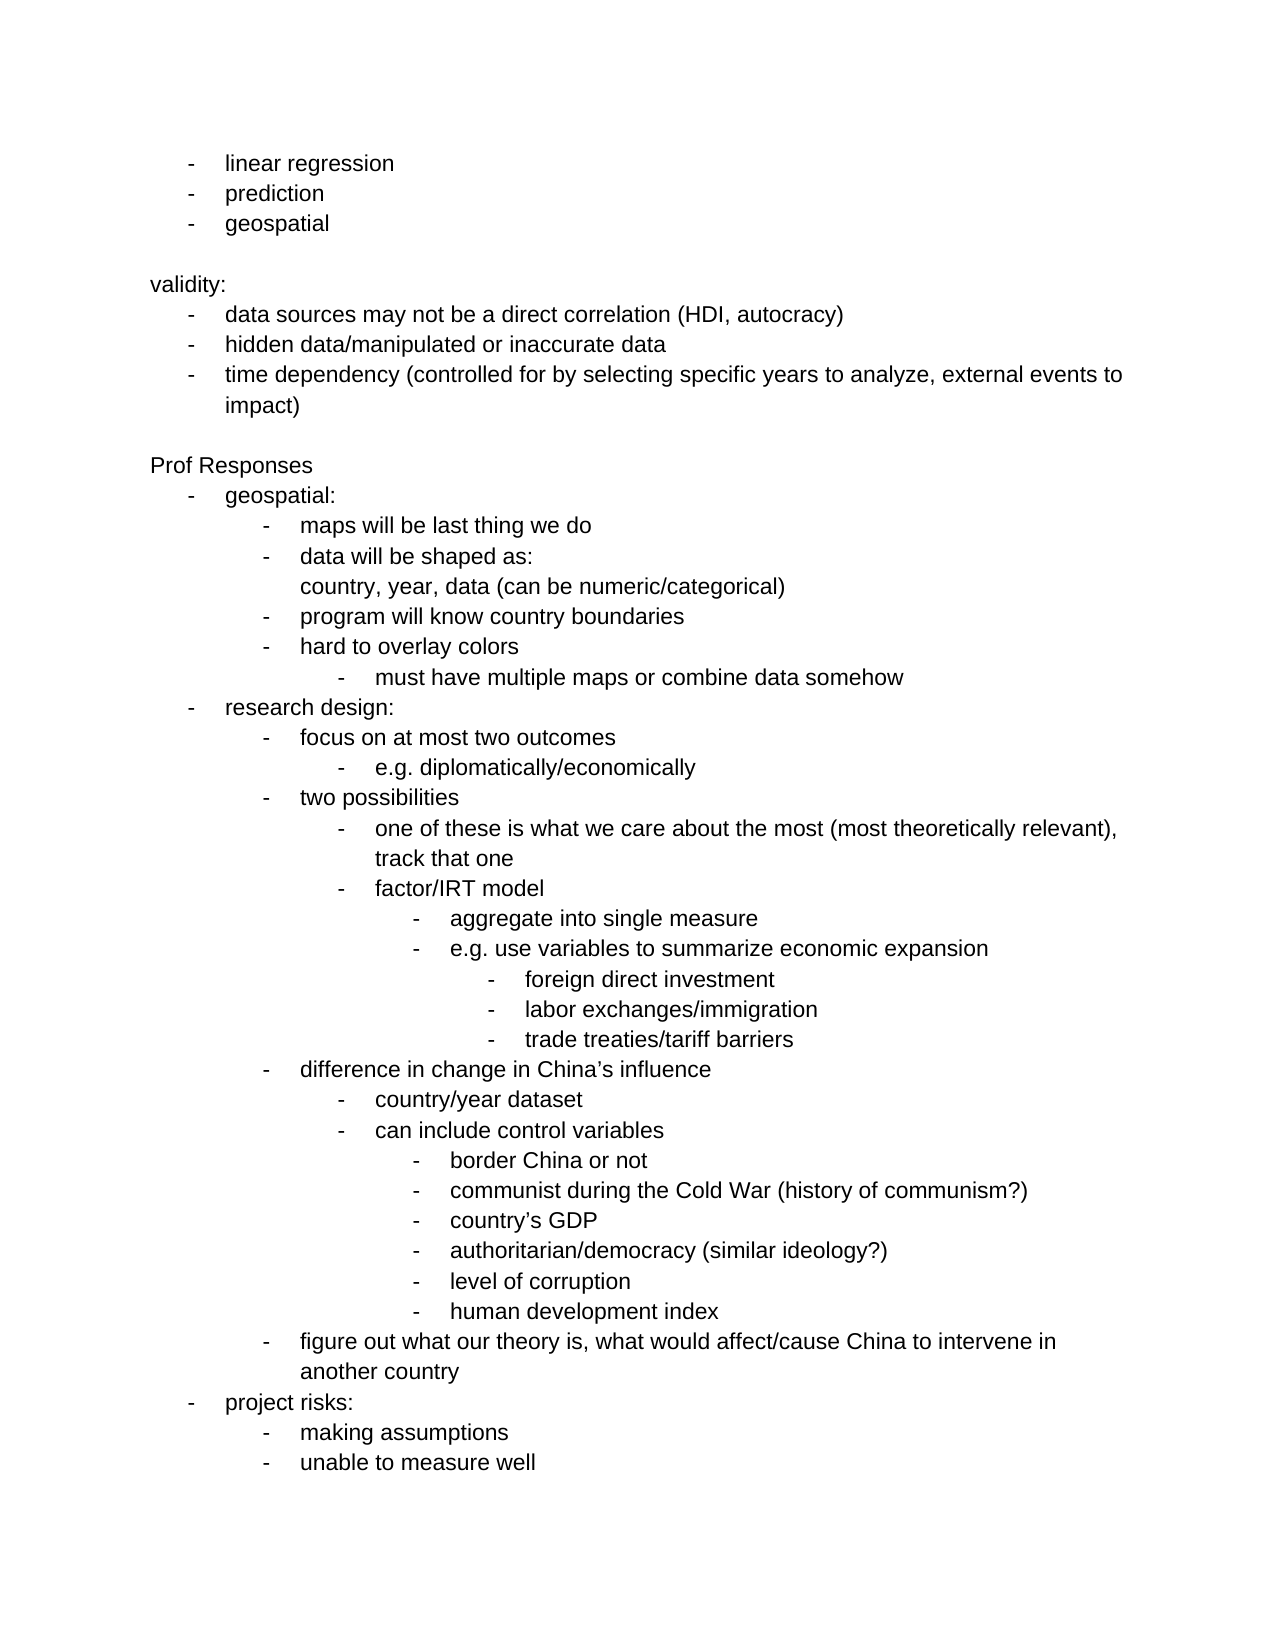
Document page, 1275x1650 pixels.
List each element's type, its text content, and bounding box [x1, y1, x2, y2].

list research design: [187, 694, 1125, 720]
list figure out what our theory is, what would affect/cause China to intervene in another country [262, 1328, 1125, 1385]
list one of these is what we care about the most (most theoretically relevant), track that one [337, 814, 1125, 871]
list project risks: [187, 1388, 1125, 1415]
list difference in change in China’s influence [262, 1056, 1125, 1083]
list hidden data/manipulated or inaccurate data [187, 331, 1125, 358]
list e.g. diplomatically/economically [337, 754, 1125, 781]
list can include control variables [337, 1117, 1125, 1143]
list foreign direct investment [487, 966, 1125, 992]
list unable to measure well [262, 1449, 1125, 1475]
list two possibilities [262, 784, 1125, 811]
list human development index [412, 1298, 1125, 1324]
text validity: [150, 271, 1125, 297]
list communist during the Cold War (history of communism?) [412, 1177, 1125, 1203]
list prediction [187, 180, 1125, 207]
text country, year, data (can be numeric/categorical) [300, 573, 1125, 599]
list linear regression [187, 150, 1125, 176]
list aggregate into single measure [412, 905, 1125, 932]
text Prof Responses [150, 452, 1125, 478]
list data will be shaped as: [262, 543, 1125, 569]
list program will know country boundaries [262, 603, 1125, 629]
list making assumptions [262, 1419, 1125, 1445]
list time dependency (controlled for by selecting specific years to analyze, external events to impact) [187, 361, 1125, 418]
list border China or not [412, 1147, 1125, 1173]
list geospatial: [187, 482, 1125, 509]
list country/year dataset [337, 1086, 1125, 1113]
list level of corruption [412, 1268, 1125, 1294]
list trade treaties/tariff barriers [487, 1026, 1125, 1052]
list hard to overlay colors [262, 633, 1125, 660]
list e.g. use variables to summarize economic expansion [412, 935, 1125, 962]
list data sources may not be a direct correlation (HDI, autocracy) [187, 301, 1125, 327]
list must have multiple maps or combine data somehow [337, 663, 1125, 690]
list factor/IRT model [337, 875, 1125, 901]
list maps will be last thing we do [262, 512, 1125, 539]
list labor exchanges/immigration [487, 996, 1125, 1022]
list geospatial [187, 210, 1125, 237]
list focus on at most two outcomes [262, 724, 1125, 750]
list authoritarian/democracy (similar ideology?) [412, 1237, 1125, 1264]
list country’s GDP [412, 1207, 1125, 1234]
